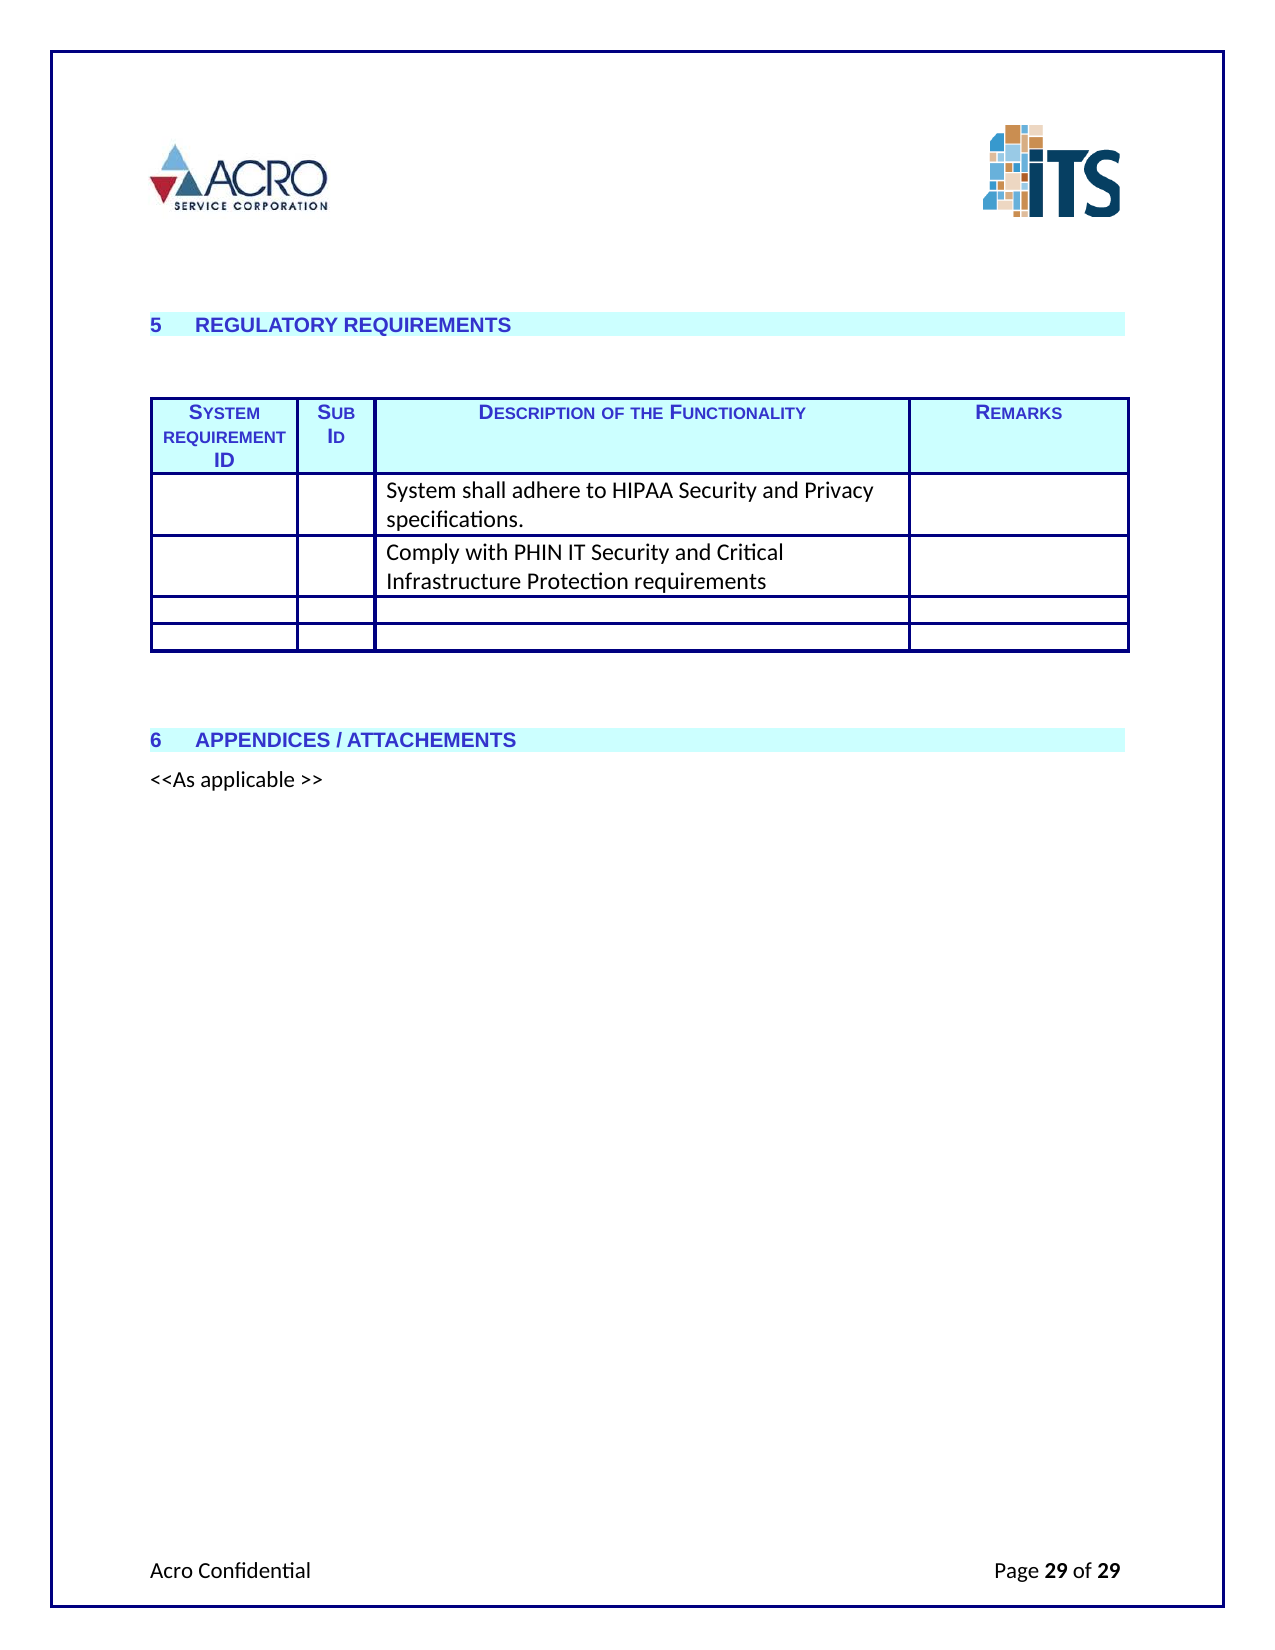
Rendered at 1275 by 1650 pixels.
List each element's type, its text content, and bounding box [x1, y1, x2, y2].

table_cell [377, 625, 908, 649]
table_cell [911, 625, 1127, 649]
table_cell [299, 475, 373, 533]
subtitle APPENDICES / Attachements [150, 728, 1125, 752]
table_cell [299, 625, 373, 649]
table_cell [153, 475, 296, 533]
table_cell [911, 598, 1127, 622]
table_cell [153, 598, 296, 622]
table_cell [299, 537, 373, 595]
table_header Description of the Functionality [377, 400, 908, 472]
table_cell [911, 537, 1127, 595]
table_cell System shall adhere to HIPAA Security and Privacy specifications. [377, 475, 908, 533]
text <<As applicable >> [150, 764, 1113, 793]
subtitle REGULATORY REQUIREMENTS [150, 312, 1125, 336]
table_cell [911, 475, 1127, 533]
table_cell [299, 598, 373, 622]
table_cell Comply with PHIN IT Security and Critical Infrastructure Protection requirements [377, 537, 908, 595]
table_cell [153, 537, 296, 595]
table_header Remarks [911, 400, 1127, 472]
table_header System requirement ID [153, 400, 296, 472]
table_cell [377, 598, 908, 622]
table_cell [153, 625, 296, 649]
picture [143, 136, 336, 221]
table_header Sub Id [299, 400, 373, 472]
picture [982, 125, 1120, 216]
